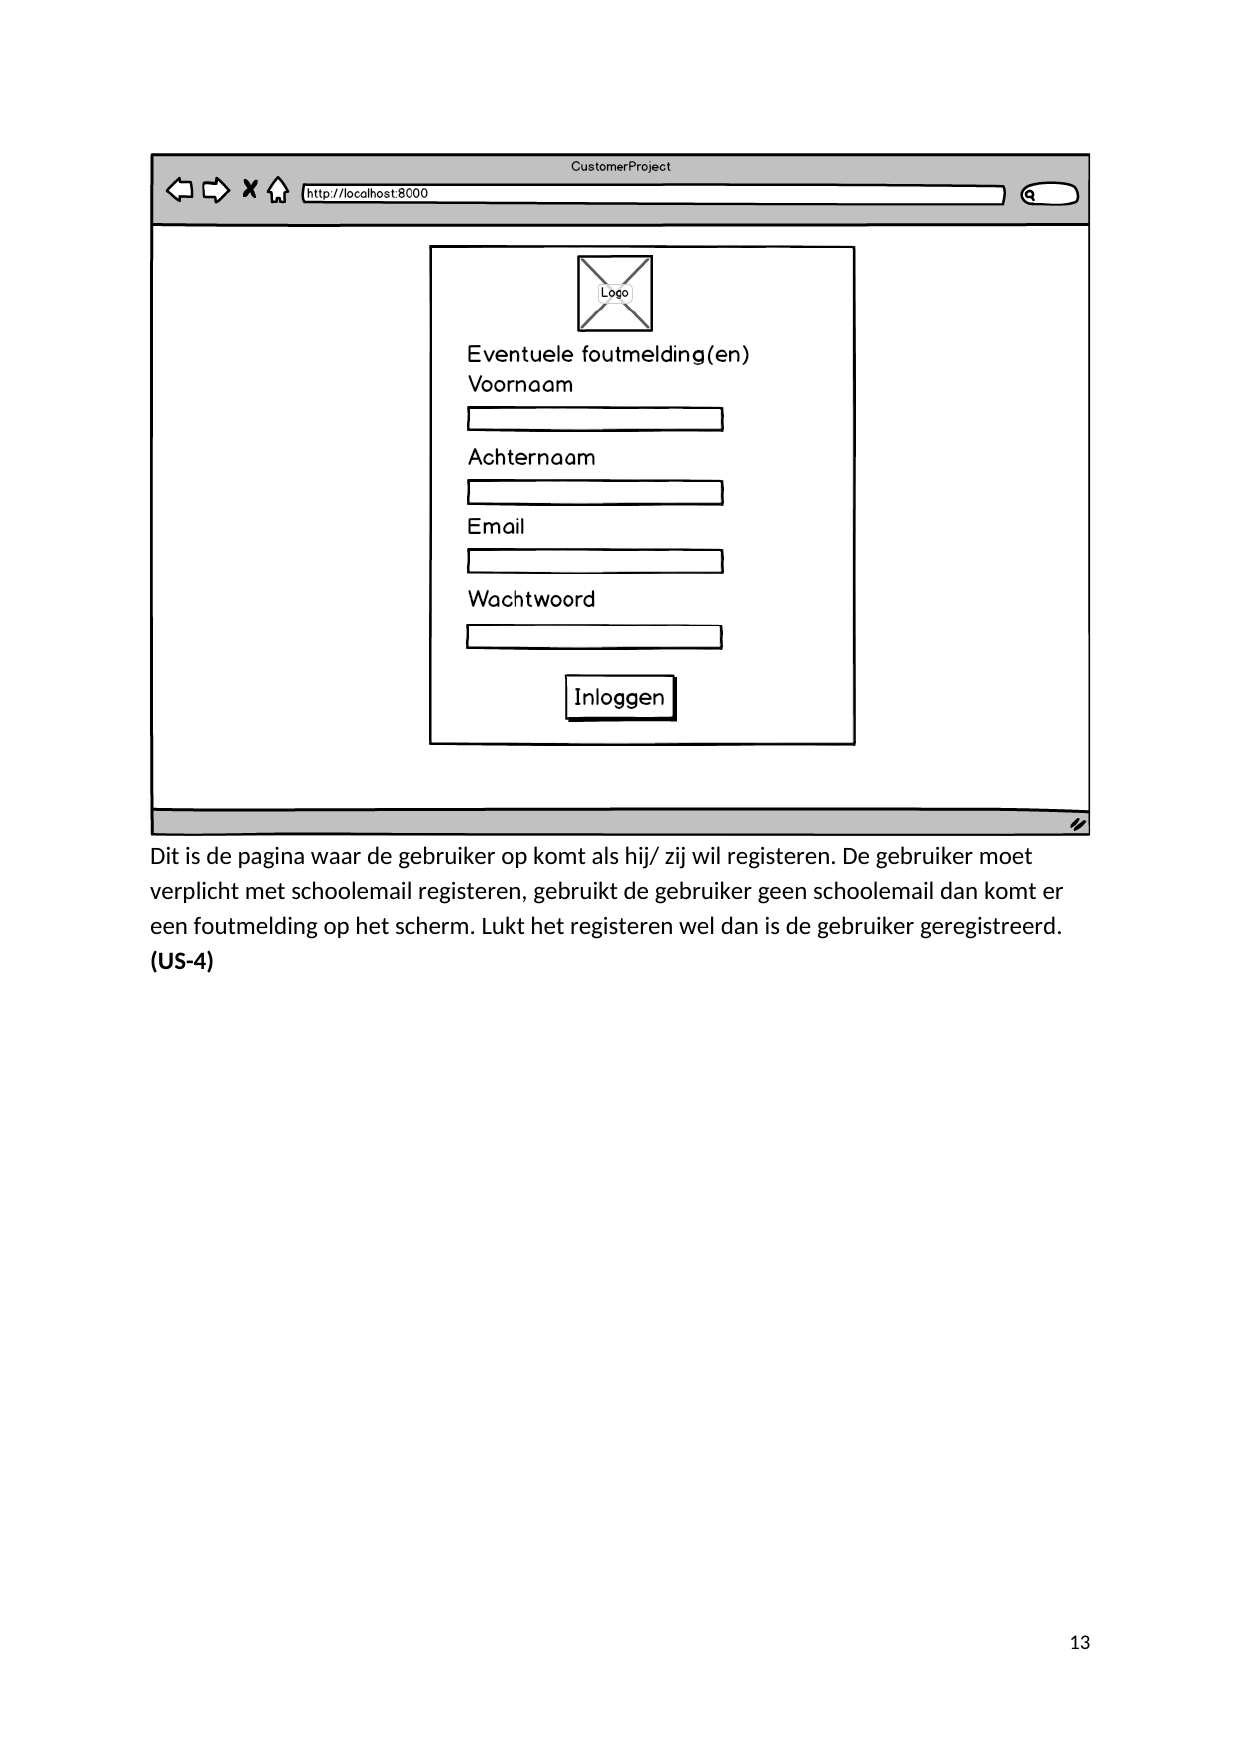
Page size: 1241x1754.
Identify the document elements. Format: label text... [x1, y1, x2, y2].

text Dit is de pagina waar de gebruiker op komt als hij/ zij wil registeren. De gebruiker moet verplicht met schoolemail registeren, gebruikt de gebruiker geen schoolemail dan komt er een foutmelding op het scherm. Lukt het registeren wel dan is de gebruiker geregistreerd. (US-4) [150, 836, 1090, 976]
picture [150, 153, 1091, 836]
